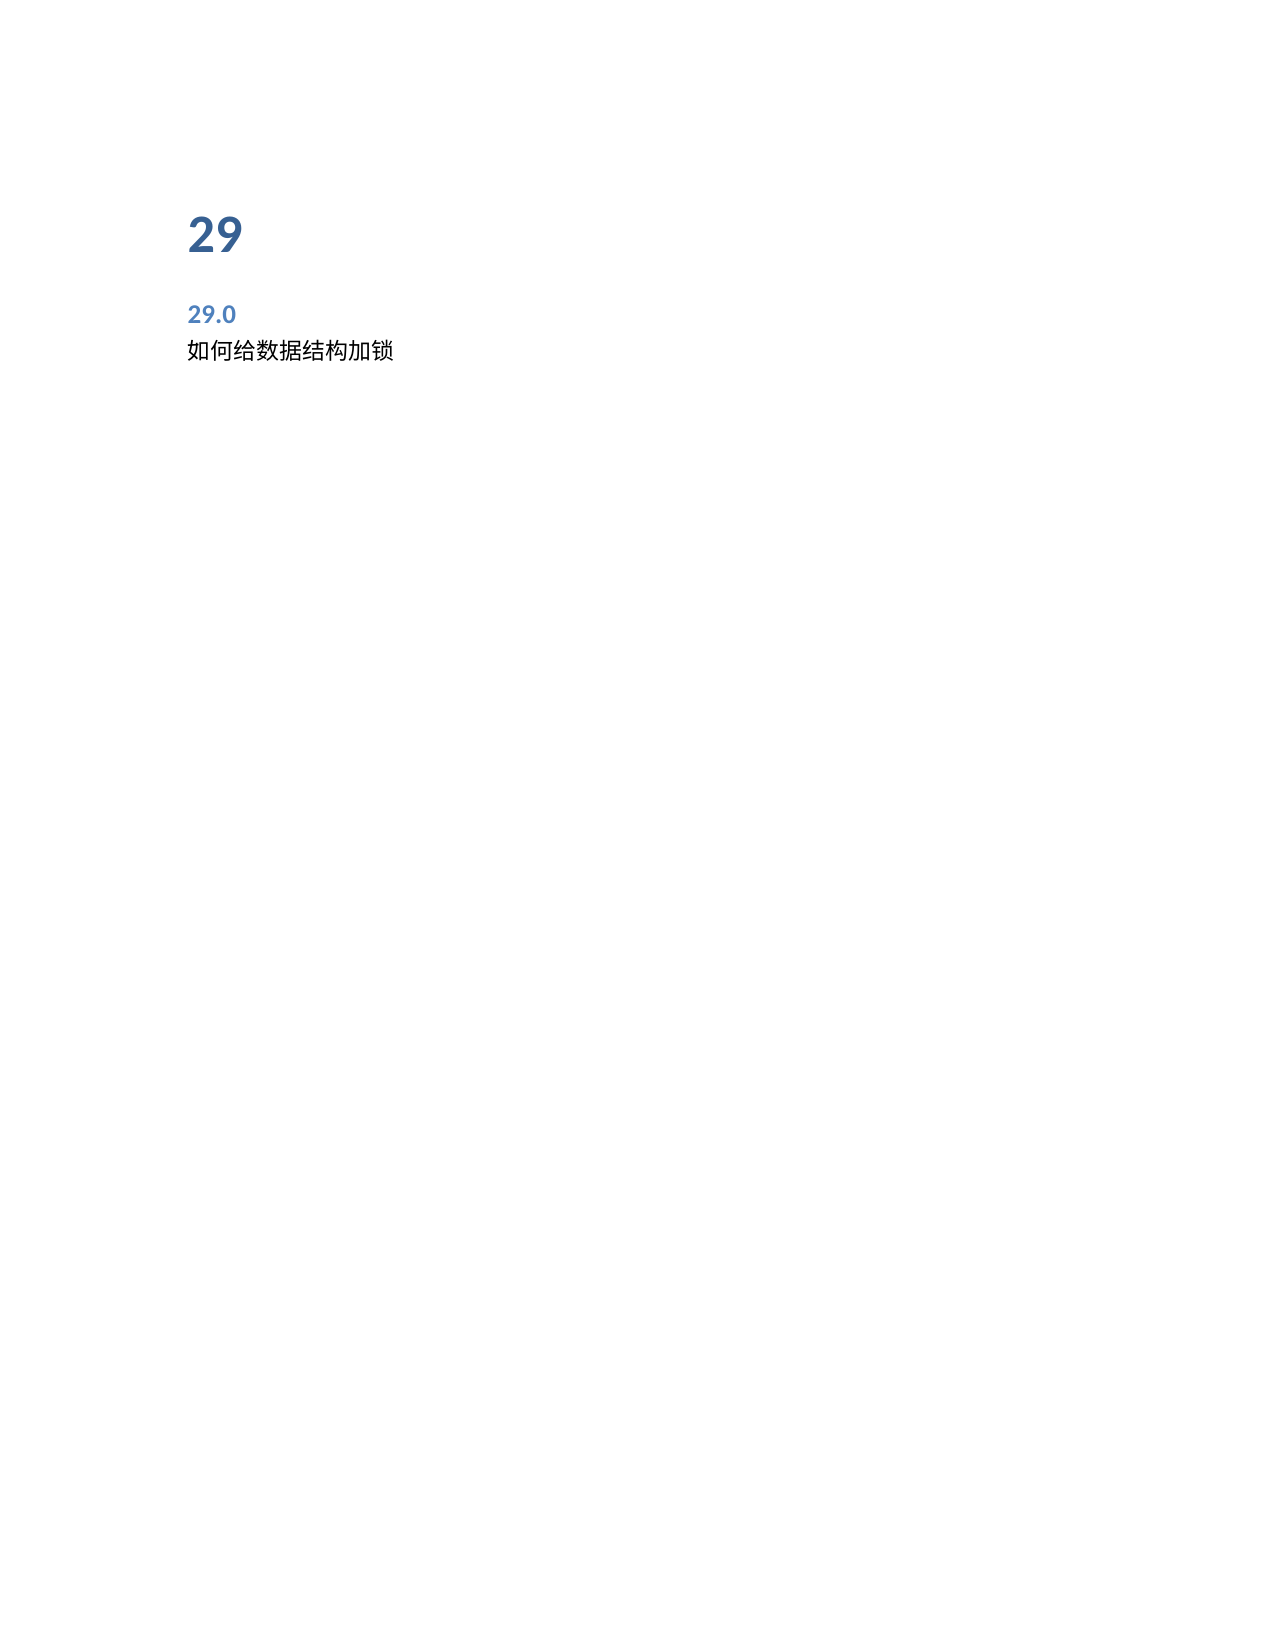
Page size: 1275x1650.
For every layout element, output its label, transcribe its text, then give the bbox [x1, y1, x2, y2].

subtitle 29 [187, 200, 1087, 266]
subtitle 29.0 [187, 297, 1087, 330]
text 如何给数据结构加锁 [187, 335, 1087, 366]
